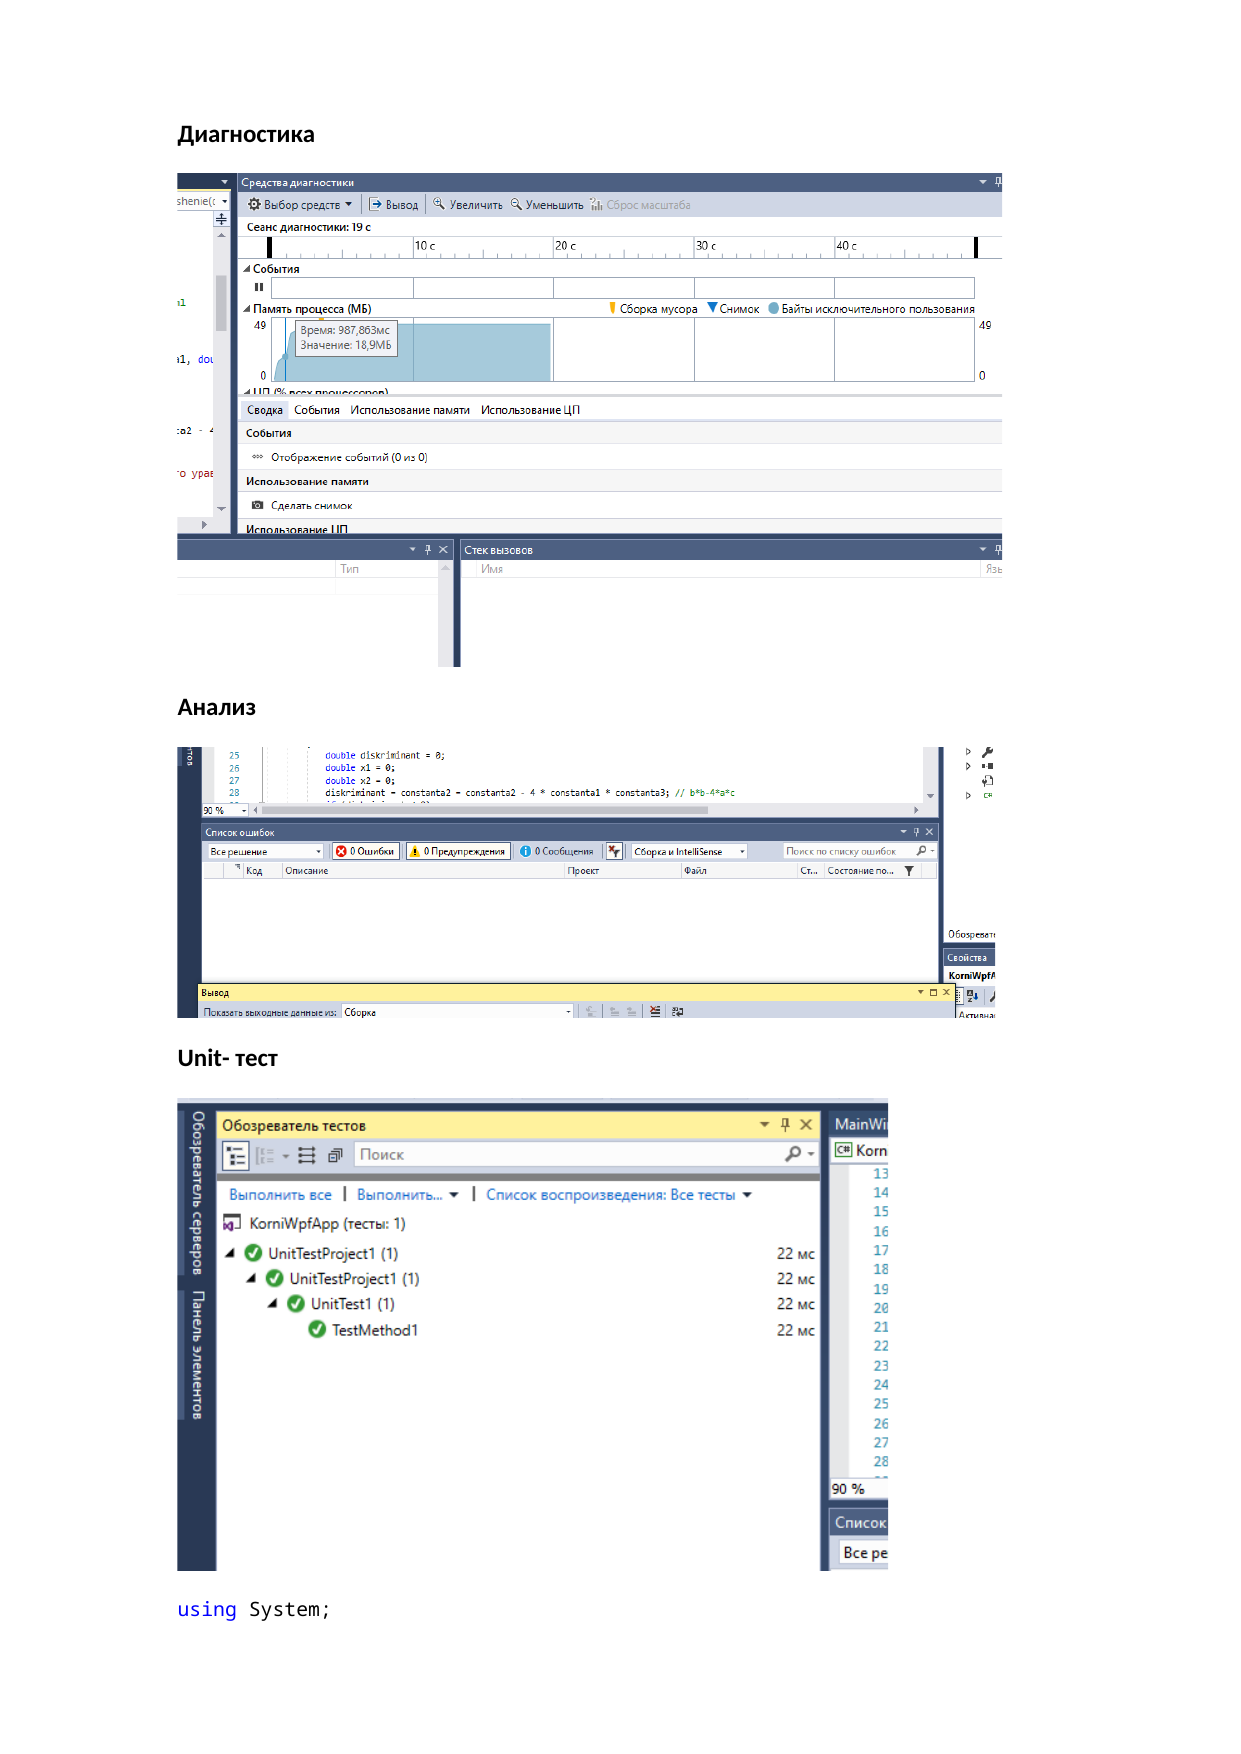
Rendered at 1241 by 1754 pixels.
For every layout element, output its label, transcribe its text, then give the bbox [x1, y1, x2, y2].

text Unit- тест [177, 1042, 1152, 1073]
picture [177, 173, 1003, 667]
picture [177, 1098, 889, 1571]
text Диагностика [177, 118, 1152, 149]
text using System; [177, 1595, 1152, 1622]
picture [177, 747, 996, 1018]
text Анализ [177, 691, 1152, 722]
